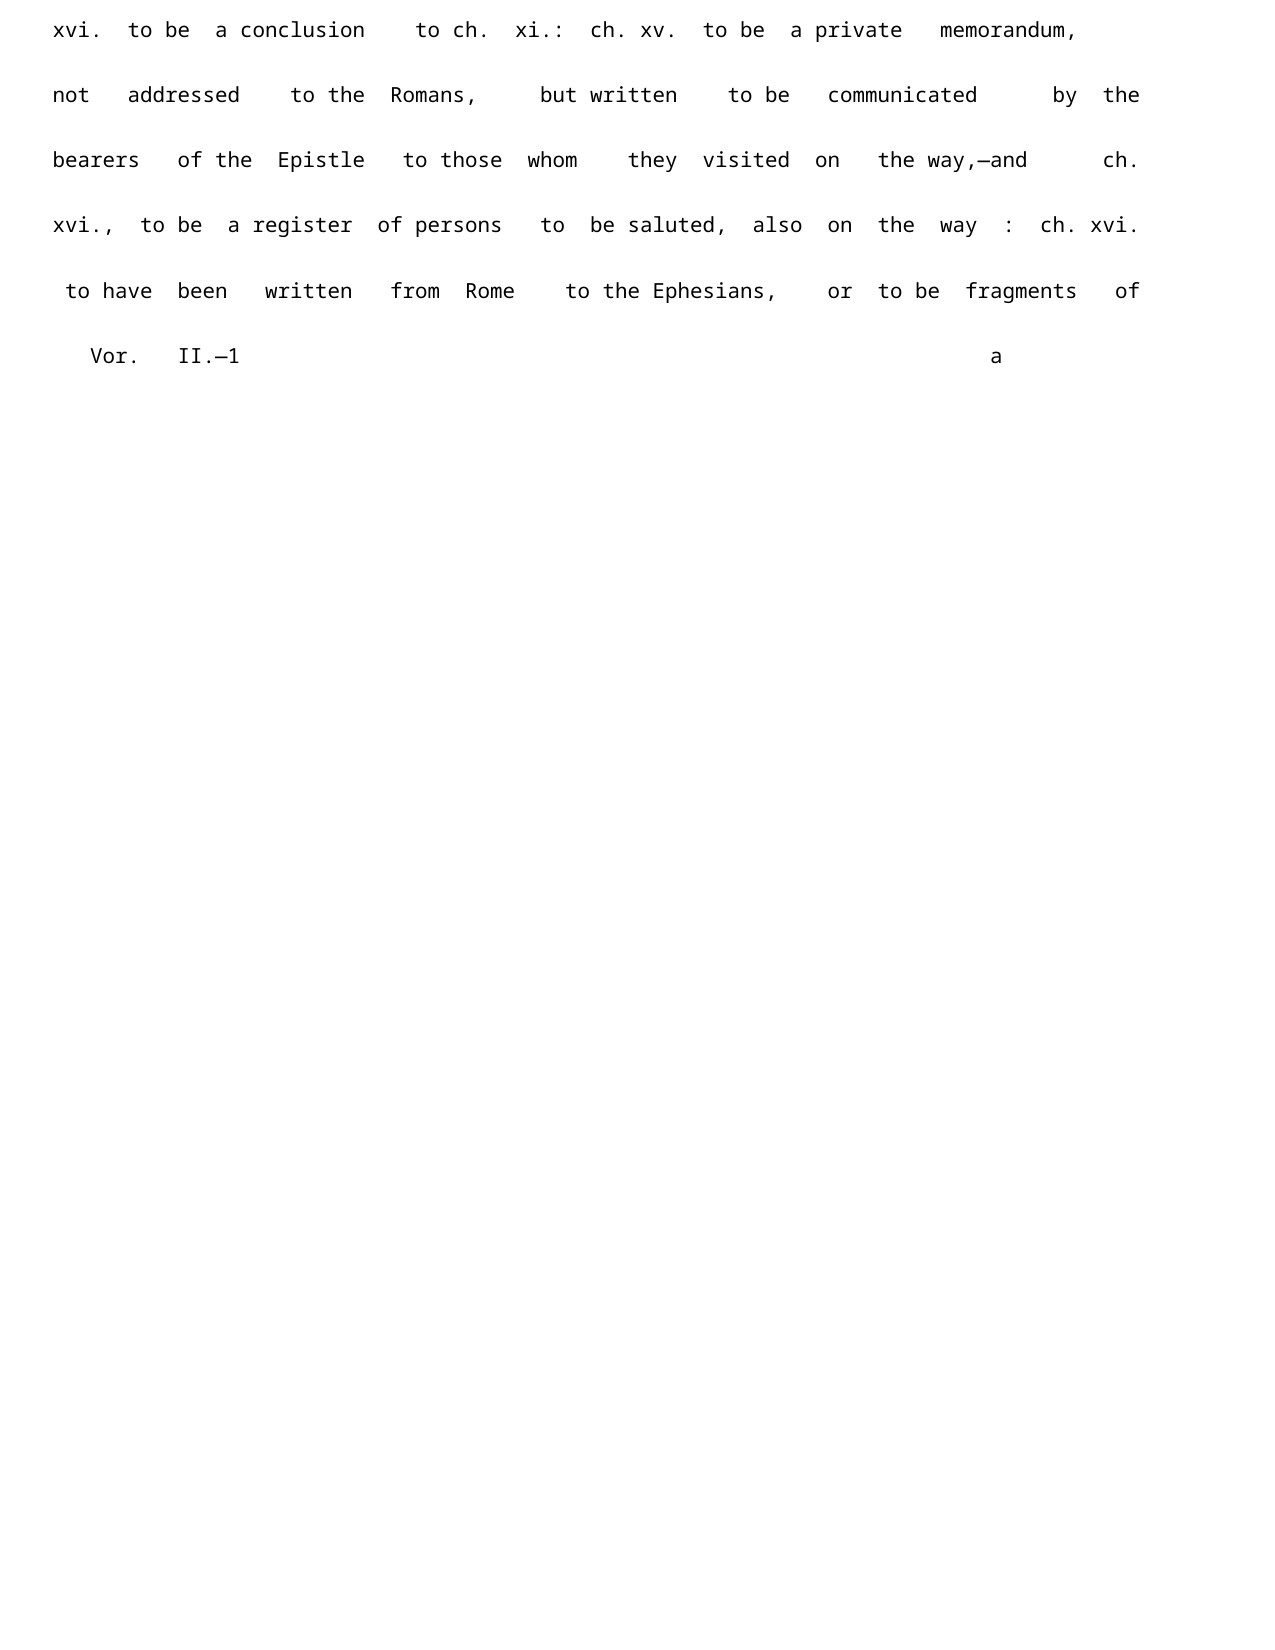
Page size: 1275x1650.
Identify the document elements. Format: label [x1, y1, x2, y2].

text [15, 15, 1260, 1149]
